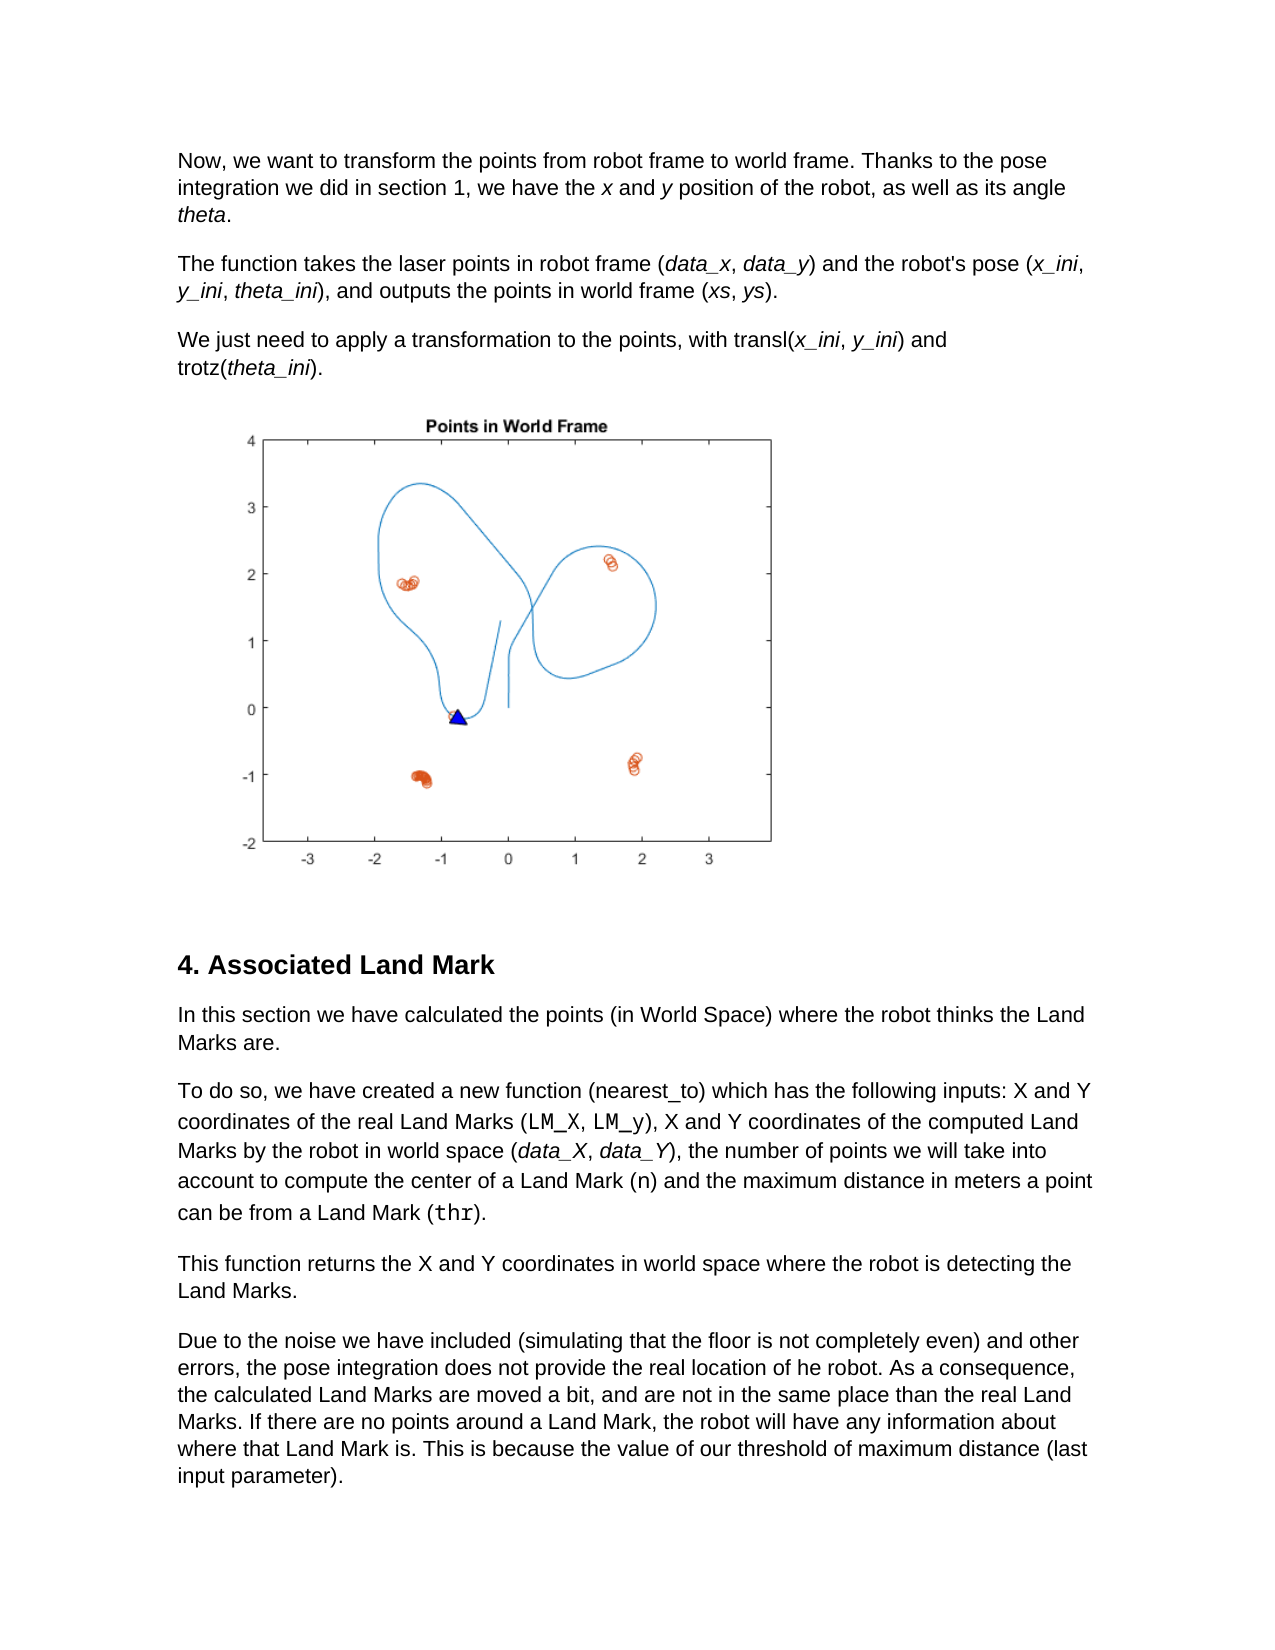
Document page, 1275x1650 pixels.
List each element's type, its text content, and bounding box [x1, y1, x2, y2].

text To do so, we have created a new function (nearest_to) which has the following inputs: X and Y coordinates of the real Land Marks (LM_X, LM_y), X and Y coordinates of the computed Land Marks by the robot in world space (data_X, data_Y), the number of points we will take into account to compute the center of a Land Mark (n) and the maximum distance in meters a point can be from a Land Mark (thr). [177, 1078, 1098, 1227]
text This function returns the X and Y coordinates in world space where the robot is detecting the Land Marks. [177, 1251, 1098, 1304]
text The function takes the laser points in robot frame (data_x, data_y) and the robot's pose (x_ini, y_ini, theta_ini), and outputs the points in world frame (xs, ys). [177, 251, 1098, 303]
text In this section we have calculated the points (in World Space) where the robot thinks the Land Marks are. [177, 1002, 1098, 1054]
text Now, we want to transform the points from robot frame to world frame. Thanks to the pose integration we did in section 1, we have the x and y position of the robot, as well as its angle theta. [177, 148, 1098, 227]
picture [177, 403, 834, 896]
text Due to the noise we have included (simulating that the floor is not completely even) and other errors, the pose integration does not provide the real location of he robot. As a consequence, the calculated Land Marks are moved a bit, and are not in the same place than the real Land Marks. If there are no points around a Land Mark, the robot will have any information about where that Land Mark is. This is because the value of our threshold of maximum distance (last input parameter). [177, 1327, 1098, 1489]
text We just need to apply a transformation to the points, with transl(x_ini, y_ini) and trotz(theta_ini). [177, 327, 1098, 380]
subtitle 4. Associated Land Mark [177, 949, 1098, 980]
